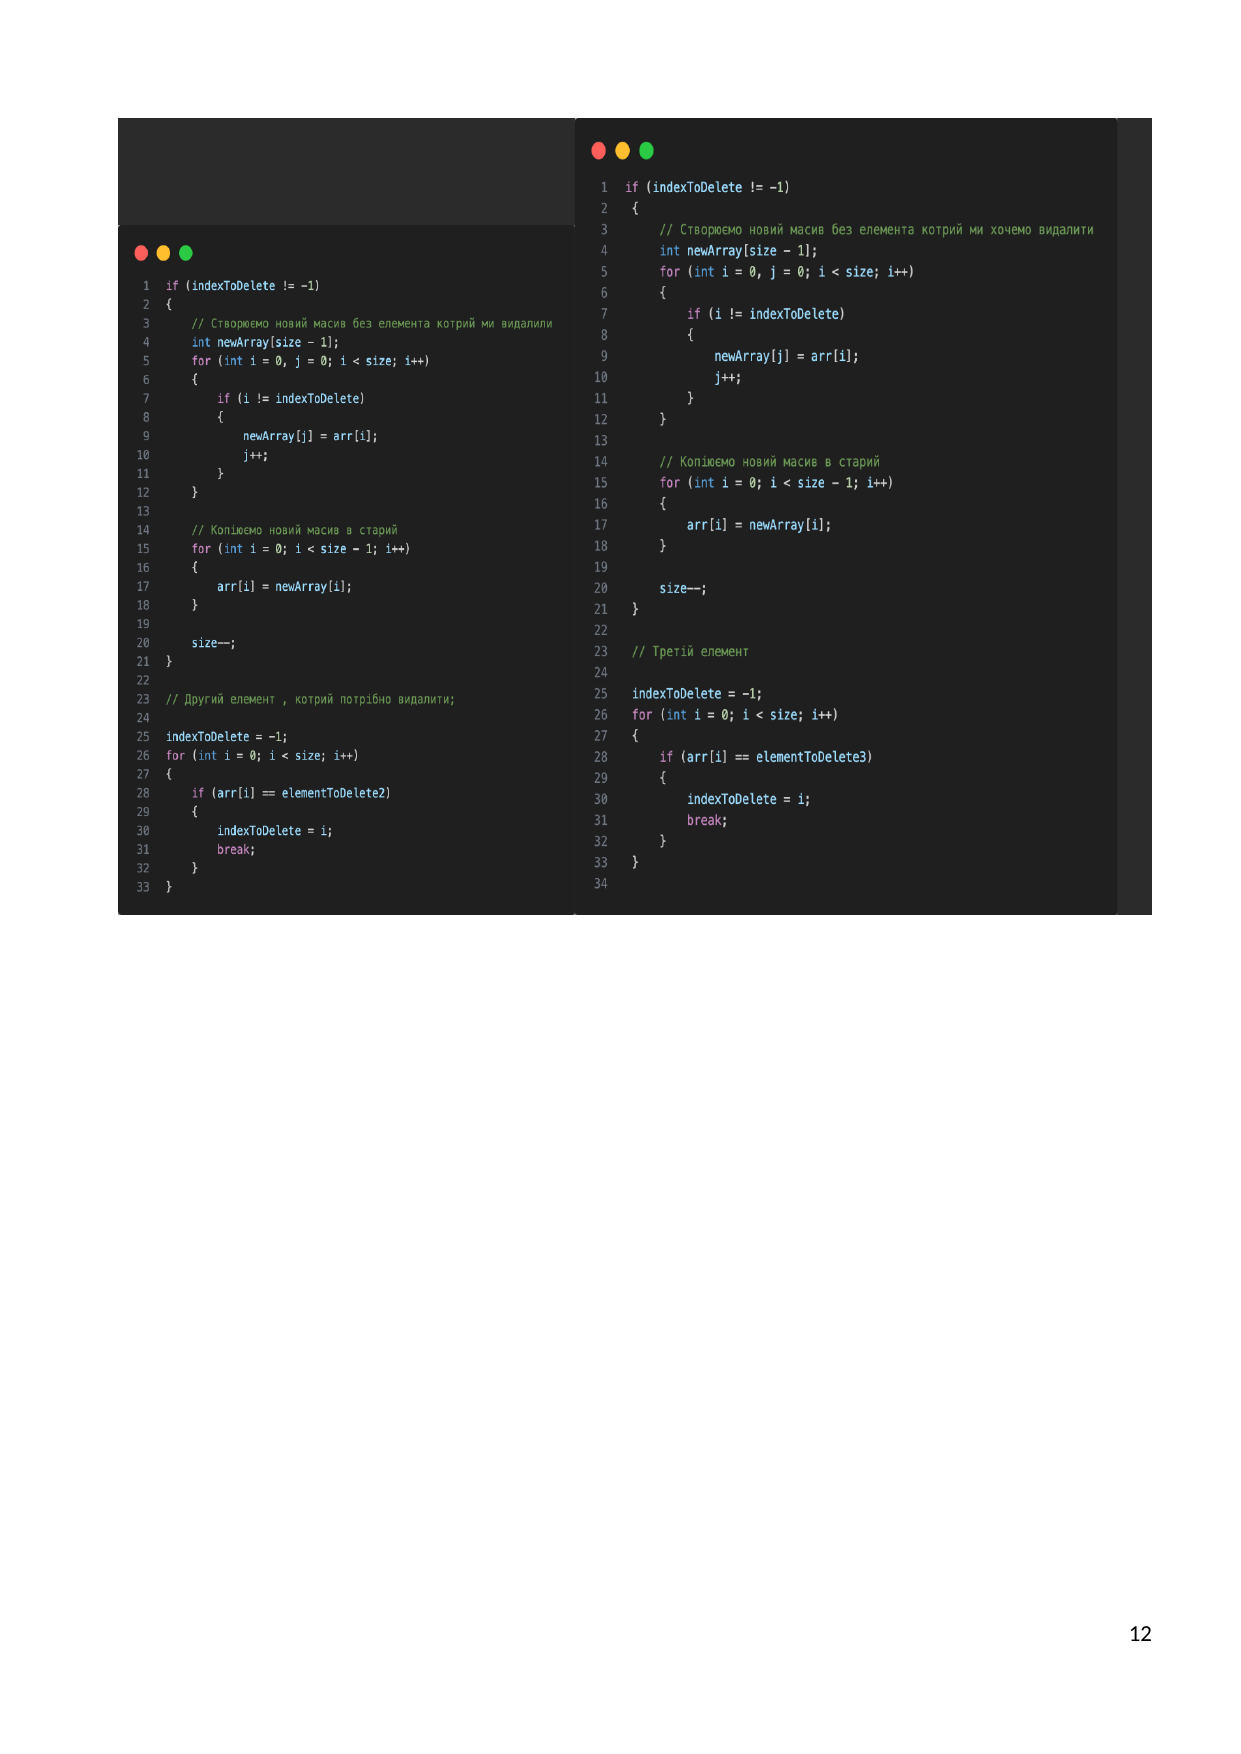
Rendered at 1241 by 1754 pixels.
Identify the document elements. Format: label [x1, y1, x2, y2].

picture [118, 118, 1118, 915]
